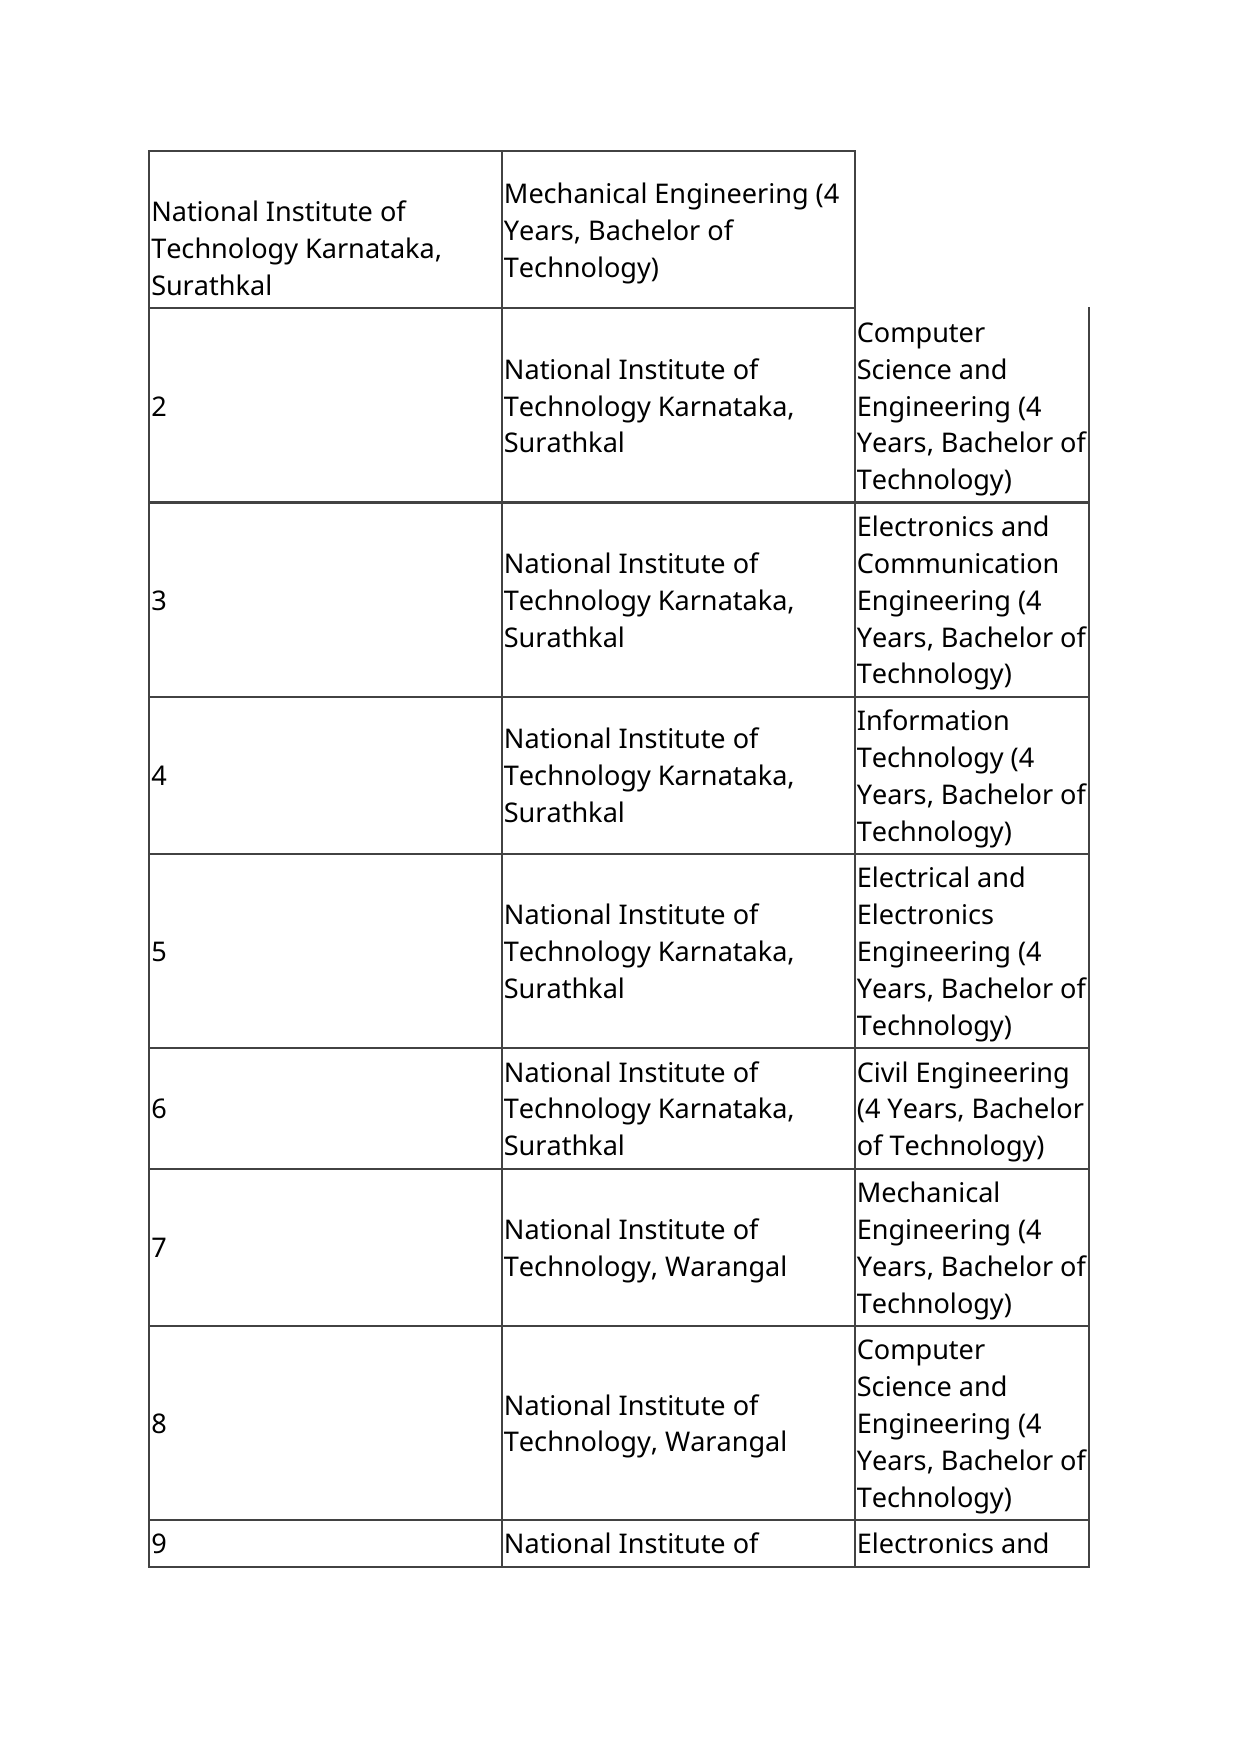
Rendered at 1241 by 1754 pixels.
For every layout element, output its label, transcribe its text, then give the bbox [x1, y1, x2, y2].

table_cell Electronics and Communication Engineering (4 Years, Bachelor of Technology) [856, 504, 1088, 696]
table_cell 8 [150, 1327, 501, 1519]
table_cell National Institute of Technology Karnataka, Surathkal [503, 309, 854, 501]
table_cell Information Technology (4 Years, Bachelor of Technology) [856, 698, 1088, 853]
table_cell 7 [150, 1170, 501, 1325]
table_cell Mechanical Engineering (4 Years, Bachelor of Technology) [856, 1170, 1088, 1325]
table_cell 3 [150, 504, 501, 696]
table_header National Institute of Technology Karnataka, Surathkal [150, 152, 501, 307]
table_cell 2 [150, 309, 501, 501]
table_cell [503, 1327, 854, 1519]
table_header Mechanical Engineering (4 Years, Bachelor of Technology) [503, 152, 854, 307]
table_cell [503, 1521, 854, 1566]
table_cell Civil Engineering (4 Years, Bachelor of Technology) [856, 1049, 1088, 1167]
table_cell National Institute of Technology Karnataka, Surathkal [503, 855, 854, 1047]
table_cell 5 [150, 855, 501, 1047]
table_cell Computer Science and Engineering (4 Years, Bachelor of Technology) [856, 307, 1088, 501]
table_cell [856, 1521, 1088, 1566]
table_cell National Institute of Technology Karnataka, Surathkal [503, 504, 854, 696]
table_cell National Institute of Technology Karnataka, Surathkal [503, 698, 854, 853]
table_cell Electrical and Electronics Engineering (4 Years, Bachelor of Technology) [856, 855, 1088, 1047]
table_cell 9 [150, 1521, 501, 1566]
table_cell 6 [150, 1049, 501, 1167]
table_cell National Institute of Technology Karnataka, Surathkal [503, 1049, 854, 1167]
table_cell 4 [150, 698, 501, 853]
table_cell National Institute of Technology, Warangal [503, 1170, 854, 1325]
table_cell Computer Science and Engineering (4 Years, Bachelor of Technology) [856, 1327, 1088, 1519]
